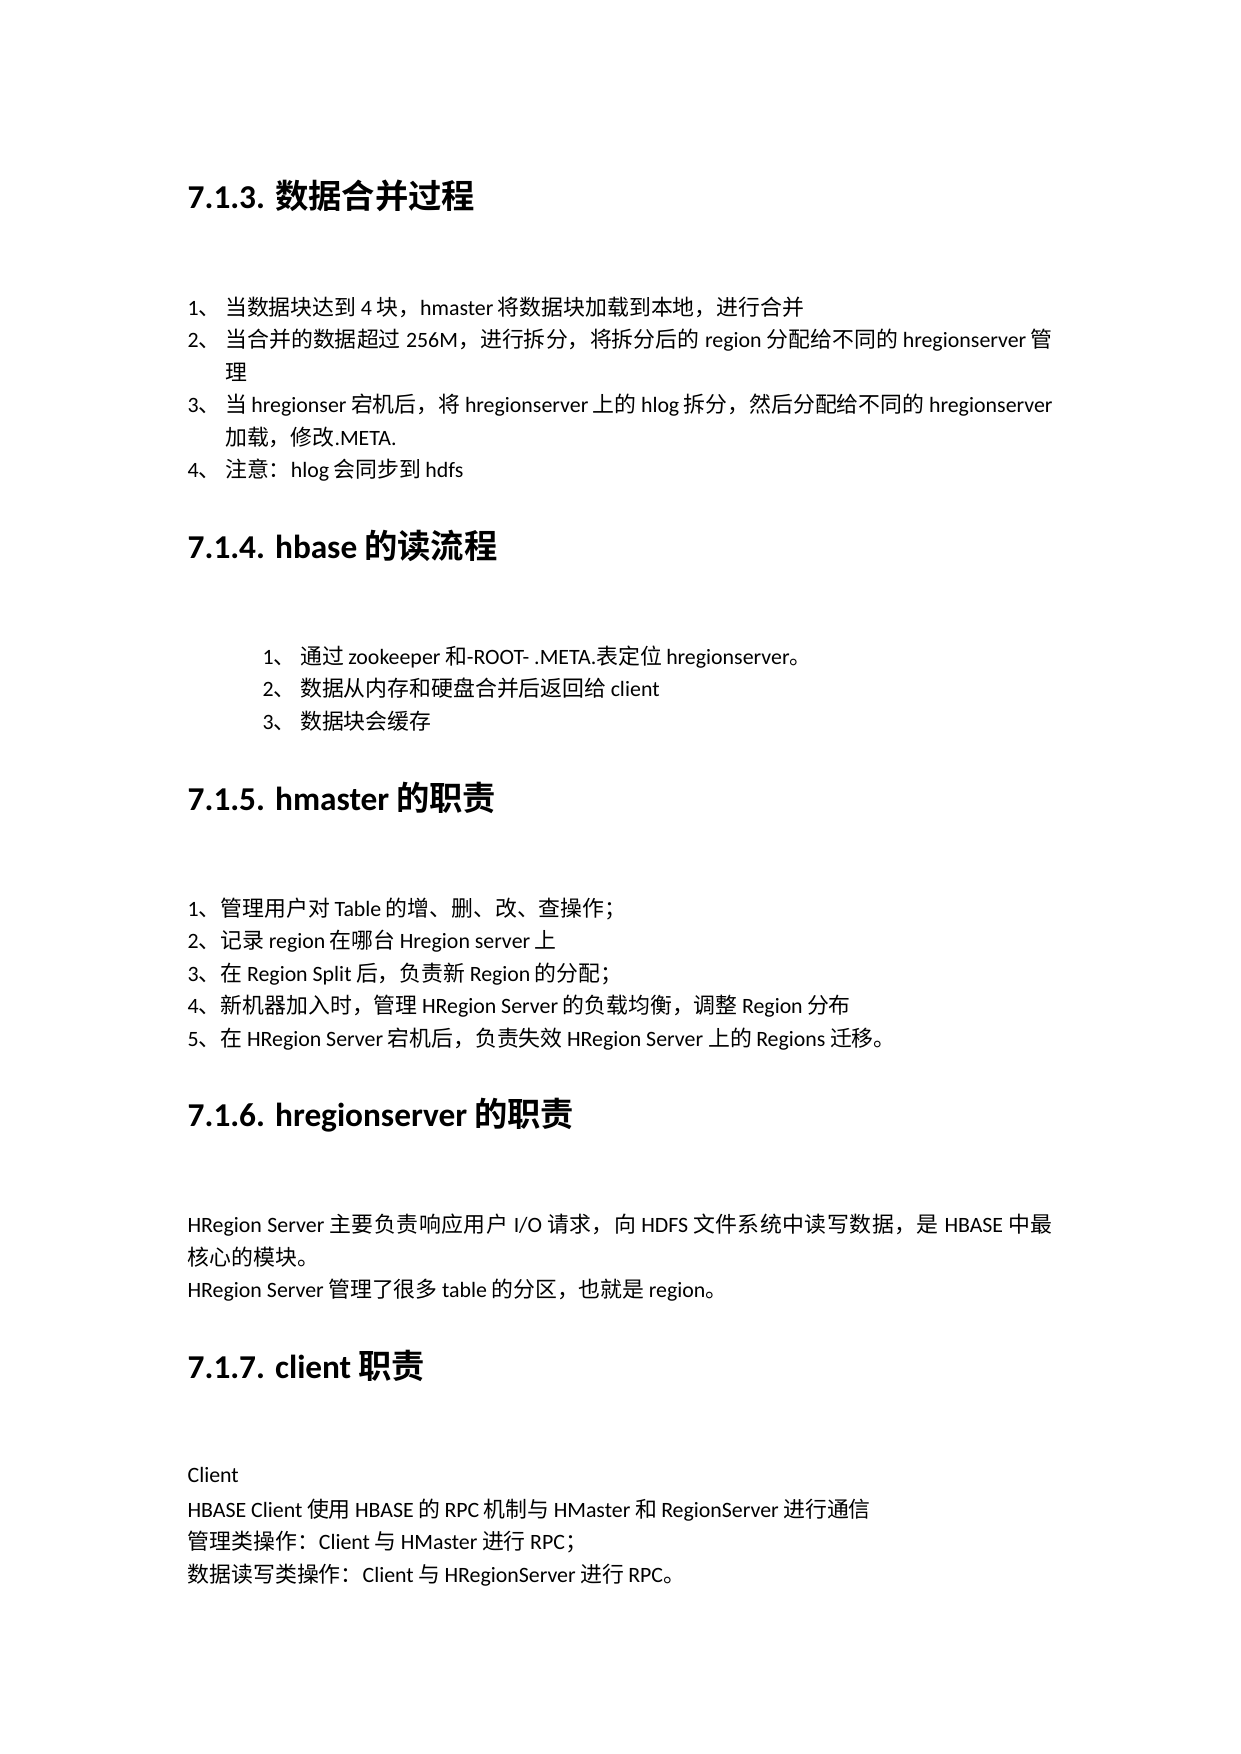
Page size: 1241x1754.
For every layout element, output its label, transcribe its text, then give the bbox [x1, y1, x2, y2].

list 数据块会缓存 [262, 703, 1053, 736]
subtitle 数据合并过程 [187, 162, 1053, 227]
list 当合并的数据超过256M，进行拆分，将拆分后的region分配给不同的hregionserver管理 [187, 322, 1053, 387]
text 4、新机器加入时，管理HRegion Server的负载均衡，调整Region分布 [187, 988, 1053, 1020]
text 5、在HRegion Server宕机后，负责失效HRegion Server 上的Regions迁移。 [187, 1020, 1053, 1053]
text HRegion Server管理了很多table的分区，也就是region。 [187, 1272, 1053, 1304]
text 1、管理用户对Table的增、删、改、查操作； [187, 890, 1053, 923]
text 管理类操作：Client与HMaster进行RPC； [187, 1524, 1053, 1556]
list 通过zookeeper和-ROOT- .META.表定位hregionserver。 [262, 638, 1053, 671]
list 注意：hlog会同步到hdfs [187, 452, 1053, 484]
list 当数据块达到4块，hmaster将数据块加载到本地，进行合并 [187, 289, 1053, 322]
text Client [187, 1459, 1053, 1491]
text 3、在Region Split后，负责新Region的分配； [187, 955, 1053, 988]
list 数据从内存和硬盘合并后返回给client [262, 671, 1053, 703]
subtitle client职责 [187, 1332, 1053, 1397]
text 数据读写类操作：Client与HRegionServer进行RPC。 [187, 1556, 1053, 1589]
list 当hregionser宕机后，将hregionserver上的hlog拆分，然后分配给不同的hregionserver加载，修改.META. [187, 387, 1053, 452]
text HRegion Server主要负责响应用户I/O请求，向HDFS文件系统中读写数据，是HBASE中最核心的模块。 [187, 1207, 1053, 1272]
subtitle hregionserver的职责 [187, 1080, 1053, 1145]
text 2、记录region在哪台Hregion server上 [187, 923, 1053, 955]
subtitle hbase的读流程 [187, 511, 1053, 576]
text HBASE Client使用HBASE的RPC机制与HMaster和RegionServer进行通信 [187, 1491, 1053, 1524]
subtitle hmaster的职责 [187, 763, 1053, 828]
